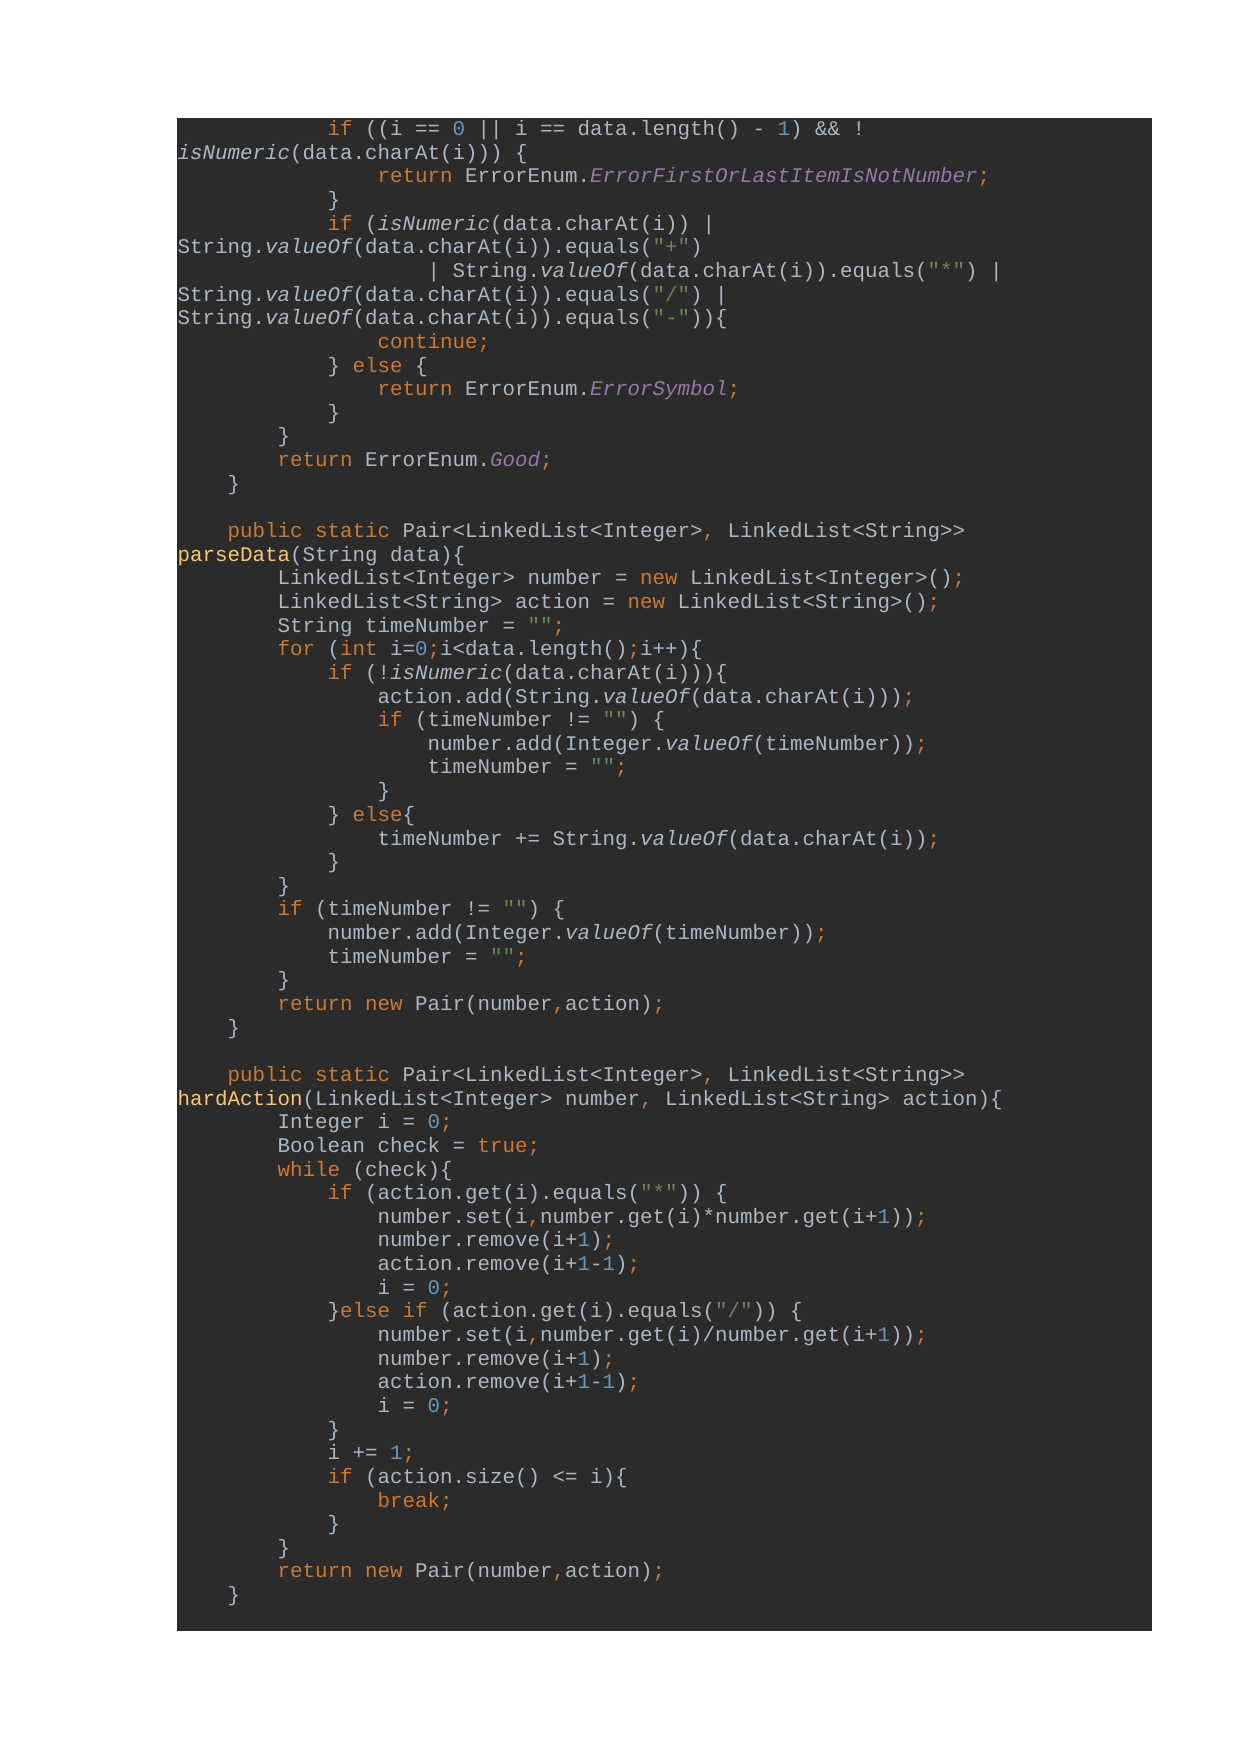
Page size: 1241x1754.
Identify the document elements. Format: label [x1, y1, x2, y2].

text [177, 118, 1152, 1631]
